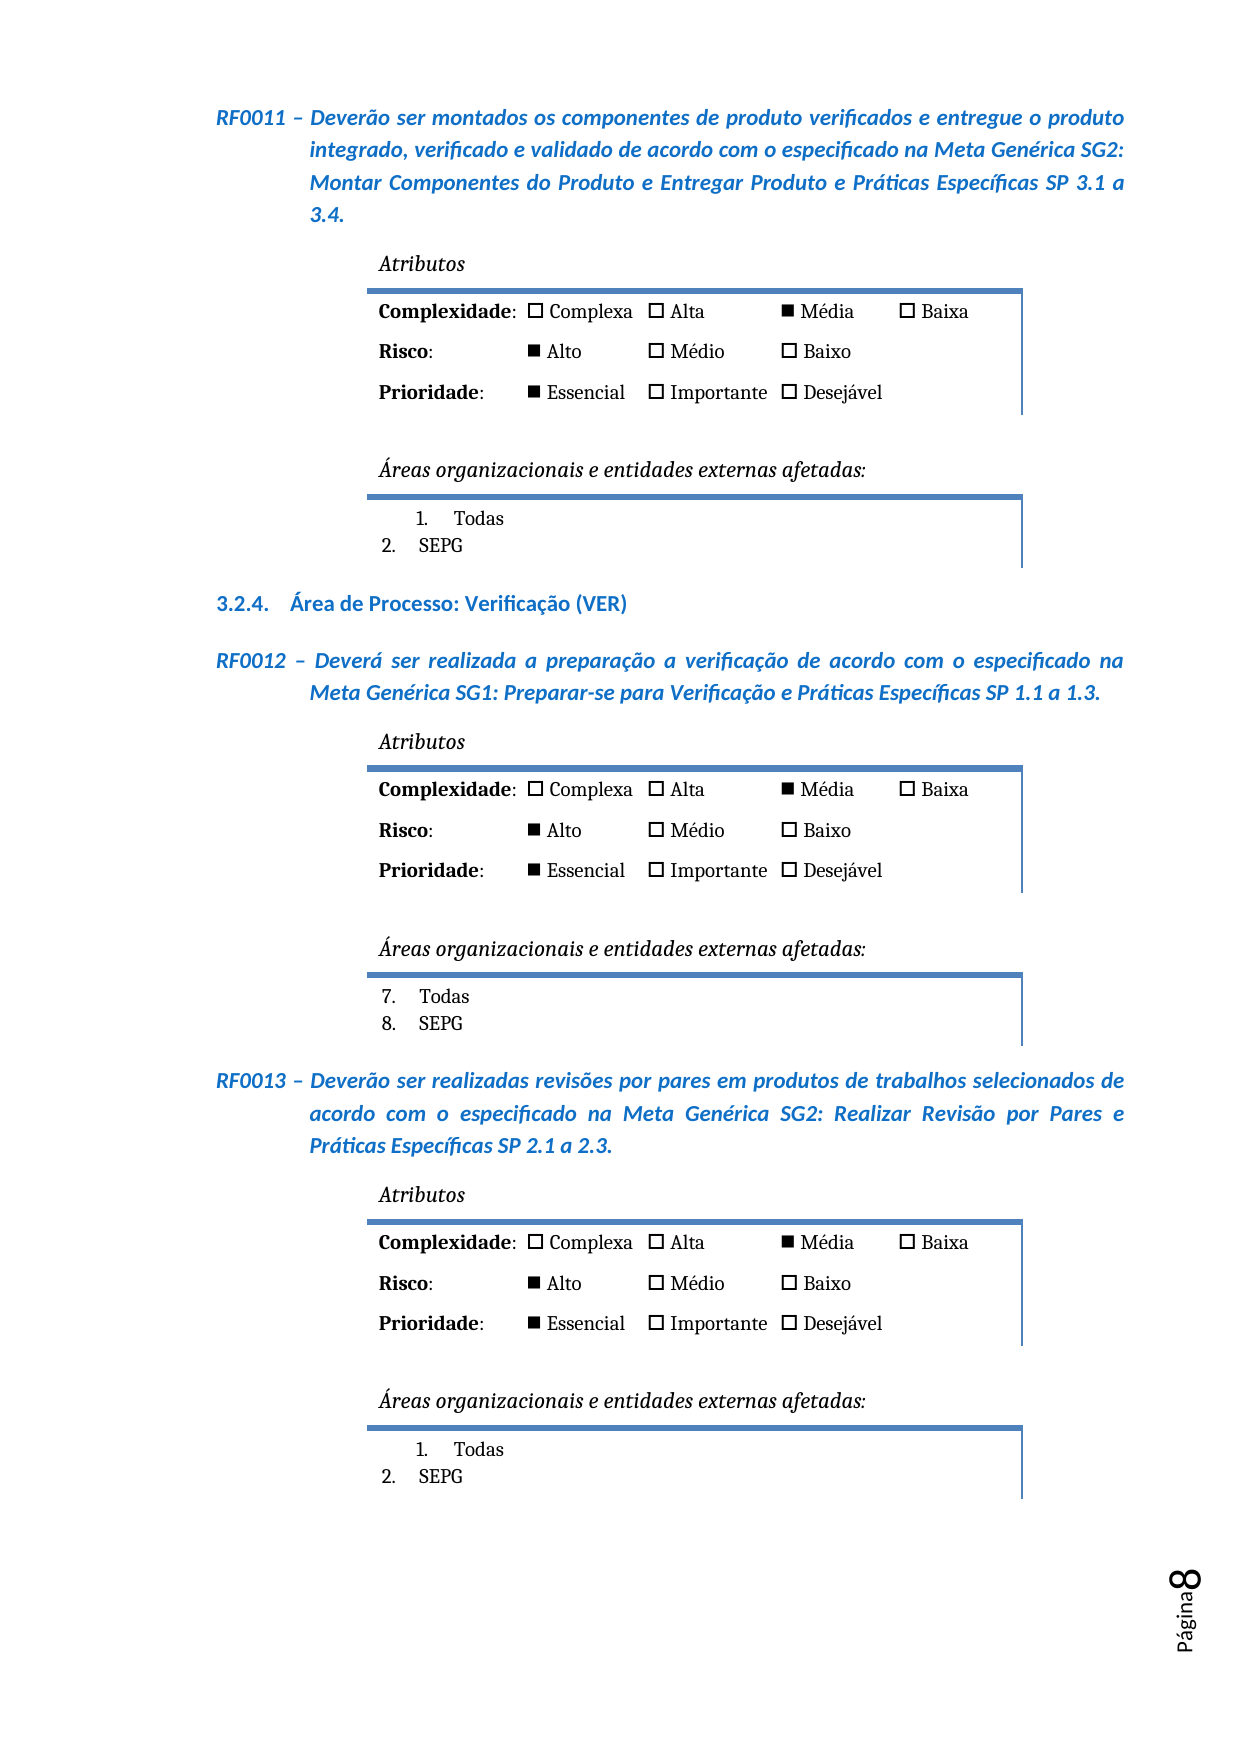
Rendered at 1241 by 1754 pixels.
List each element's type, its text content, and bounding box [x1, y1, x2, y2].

subtitle RF0013 – Deverão ser realizadas revisões por pares em produtos de trabalhos selecionados de acordo com o especificado na Meta Genérica SG2: Realizar Revisão por Pares e Práticas Específicas SP 2.1 a 2.3. [216, 1067, 1128, 1159]
table_cell Risco: Alto Médio Baixo [367, 1265, 1021, 1305]
table_cell Prioridade: Essencial Importante Desejável [367, 852, 1021, 893]
table_header Atributos [367, 723, 1022, 765]
table_cell Todas SEPG [367, 978, 1021, 1046]
table_cell Áreas organizacionais e entidades externas afetadas: [367, 893, 1022, 972]
table_cell Risco: Alto Médio Baixo [367, 334, 1021, 374]
table_cell Todas SEPG [367, 1431, 1021, 1499]
table_header Atributos [367, 1176, 1022, 1218]
table_cell Prioridade: Essencial Importante Desejável [367, 1305, 1021, 1346]
table_cell Áreas organizacionais e entidades externas afetadas: [367, 415, 1022, 494]
table_cell Complexidade: Complexa Alta Média Baixa [367, 772, 1021, 812]
table_header Atributos [367, 245, 1022, 287]
table_cell Complexidade: Complexa Alta Média Baixa [367, 1225, 1021, 1265]
table_cell Prioridade: Essencial Importante Desejável [367, 374, 1021, 414]
subtitle Área de Processo: Verificação (VER) [216, 589, 1128, 617]
table_cell Todas SEPG [367, 500, 1021, 568]
subtitle RF0011 – Deverão ser montados os componentes de produto verificados e entregue o produto integrado, verificado e validado de acordo com o especificado na Meta Genérica SG2: Montar Componentes do Produto e Entregar Produto e Práticas Específicas SP 3.1 a 3.4. [216, 103, 1128, 228]
subtitle RF0012 – Deverá ser realizada a preparação a verificação de acordo com o especificado na Meta Genérica SG1: Preparar-se para Verificação e Práticas Específicas SP 1.1 a 1.3. [216, 646, 1128, 706]
table_cell Áreas organizacionais e entidades externas afetadas: [367, 1346, 1022, 1425]
table_cell Risco: Alto Médio Baixo [367, 812, 1021, 852]
table_cell Complexidade: Complexa Alta Média Baixa [367, 294, 1021, 334]
